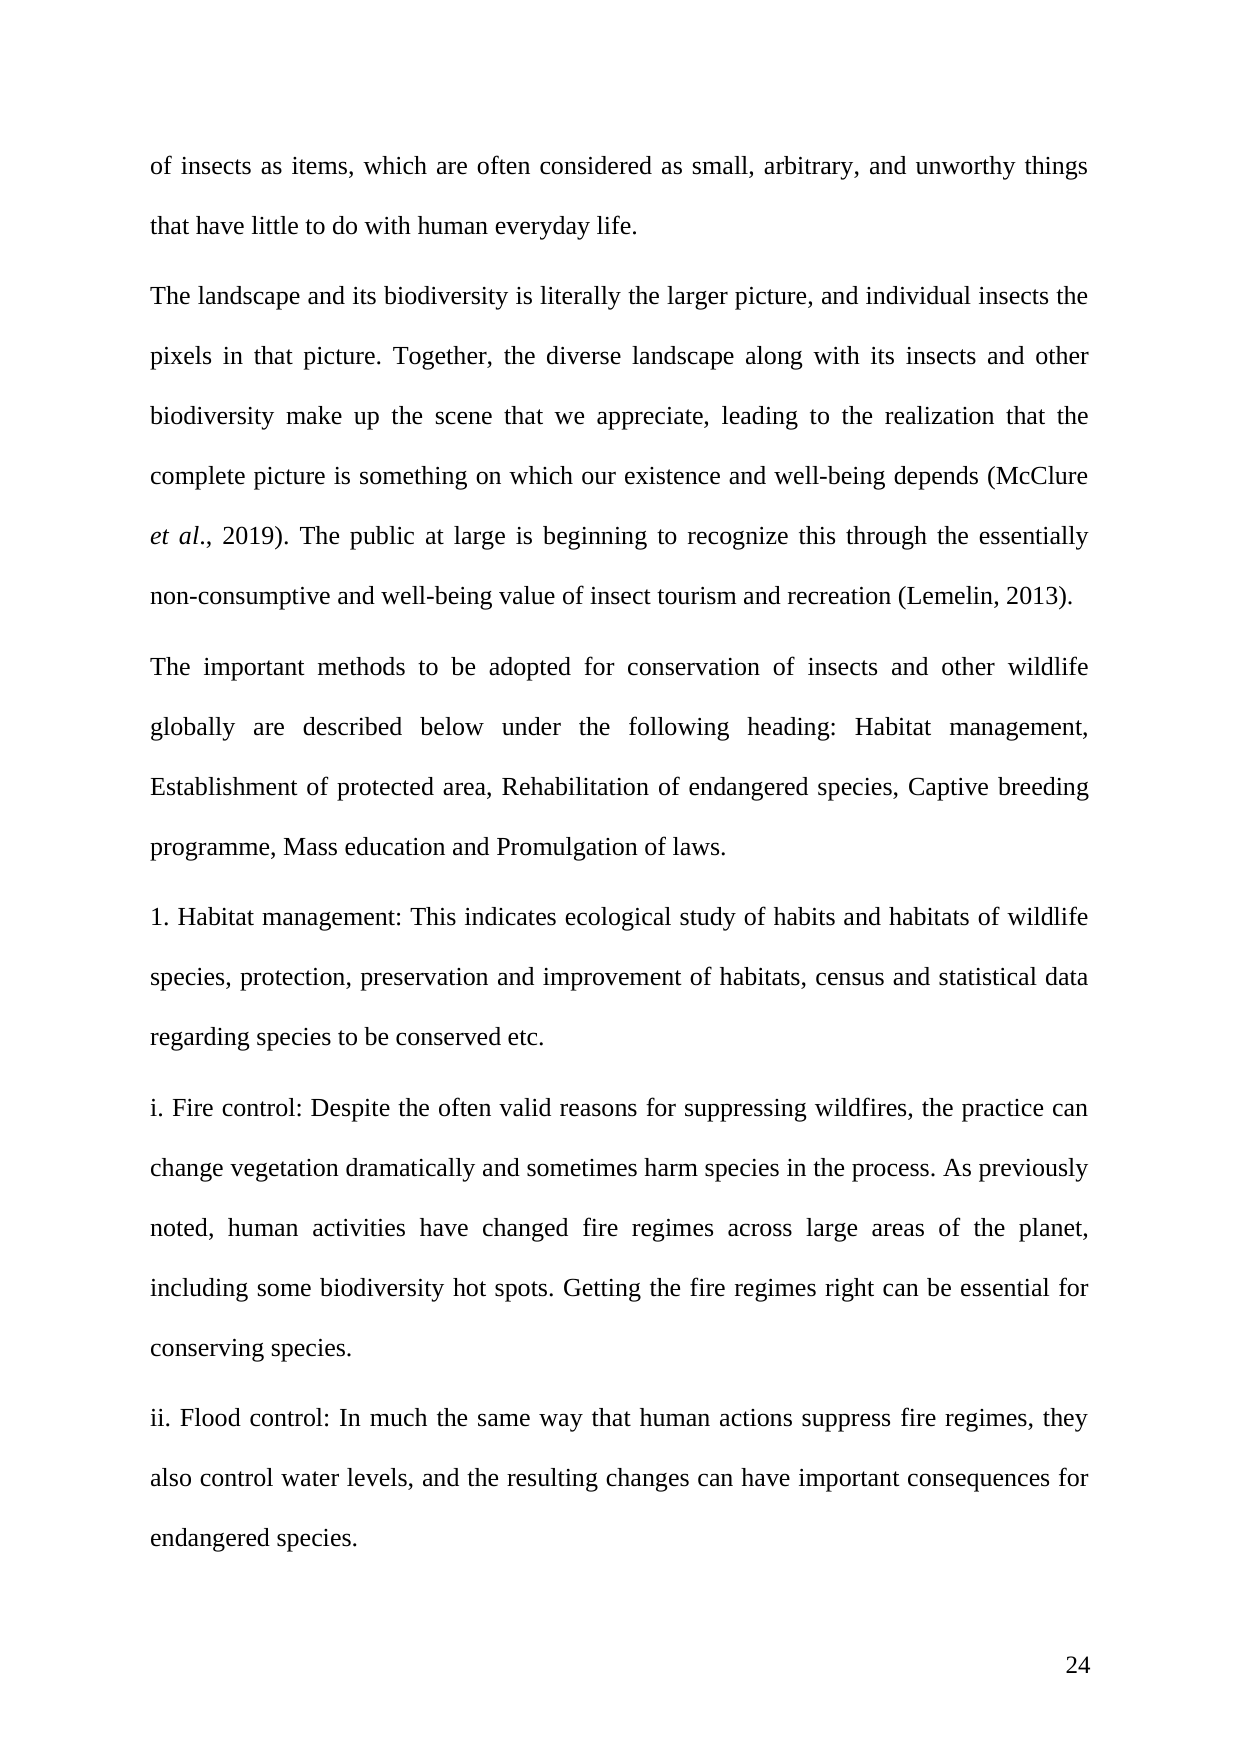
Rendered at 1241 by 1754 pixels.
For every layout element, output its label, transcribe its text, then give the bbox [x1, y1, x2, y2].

text ii. Flood control: In much the same way that human actions suppress fire regimes, they also control water levels, and the resulting changes can have important consequences for endangered species. [150, 1402, 1090, 1552]
text 1. Habitat management: This indicates ecological study of habits and habitats of wildlife species, protection, preservation and improvement of habitats, census and statistical data regarding species to be conserved etc. [150, 901, 1090, 1051]
text The important methods to be adopted for conservation of insects and other wildlife globally are described below under the following heading: Habitat management, Establishment of protected area, Rehabilitation of endangered species, Captive breeding programme, Mass education and Promulgation of laws. [150, 651, 1090, 861]
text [150, 150, 1090, 240]
text i. Fire control: Despite the often valid reasons for suppressing wildfires, the practice can change vegetation dramatically and sometimes harm species in the process. As previously noted, human activities have changed fire regimes across large areas of the planet, including some biodiversity hot spots. Getting the fire regimes right can be essential for conserving species. [150, 1092, 1090, 1362]
text The landscape and its biodiversity is literally the larger picture, and individual insects the pixels in that picture. Together, the diverse landscape along with its insects and other biodiversity make up the scene that we appreciate, leading to the realization that the complete picture is something on which our existence and well-being depends (McClure et al., 2019). The public at large is beginning to recognize this through the essentially non-consumptive and well-being value of insect tourism and recreation (Lemelin, 2013). [150, 280, 1090, 610]
